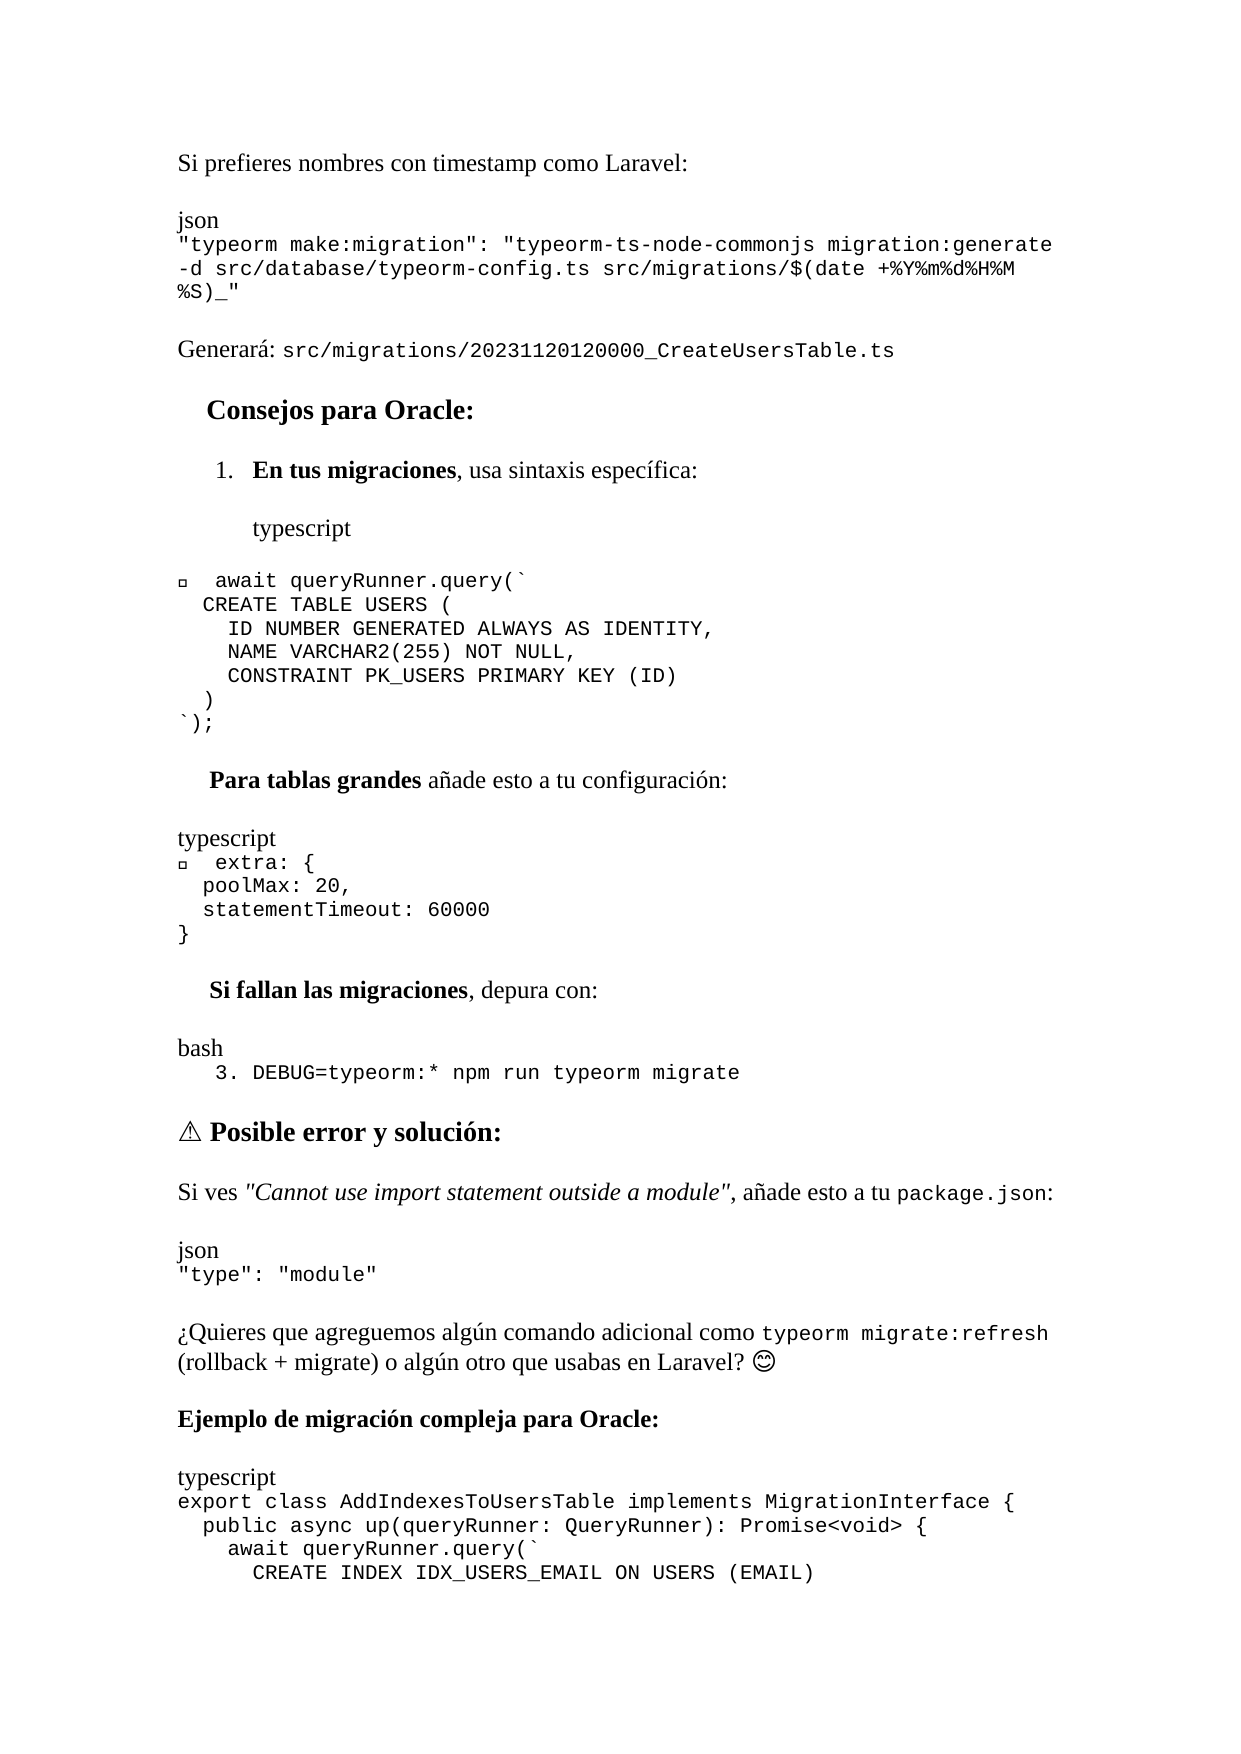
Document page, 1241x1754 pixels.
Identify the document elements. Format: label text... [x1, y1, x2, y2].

text ⚠️ Posible error y solución: [177, 1115, 1063, 1147]
text Generará: src/migrations/20231120120000_CreateUsersTable.ts [177, 334, 1063, 364]
text ID NUMBER GENERATED ALWAYS AS IDENTITY, [177, 618, 1063, 641]
text typescript [177, 1462, 1063, 1491]
text  extra: { [177, 852, 1063, 876]
text NAME VARCHAR2(255) NOT NULL, [177, 641, 1063, 665]
text Si ves "Cannot use import statement outside a module", añade esto a tu package.json: [177, 1177, 1063, 1206]
text "typeorm make:migration": "typeorm-ts-node-commonjs migration:generate -d src/database/typeorm-config.ts src/migrations/$(date +%Y%m%d%H%M%S)_" [177, 234, 1063, 305]
text statementTimeout: 60000 [177, 899, 1063, 923]
text typescript [177, 823, 1063, 852]
text `); [177, 712, 1063, 736]
text export class AddIndexesToUsersTable implements MigrationInterface { [177, 1491, 1063, 1515]
text CONSTRAINT PK_USERS PRIMARY KEY (ID) [177, 665, 1063, 689]
text 💡 Consejos para Oracle: [177, 393, 1063, 426]
text } [177, 923, 1063, 946]
text await queryRunner.query(` [177, 1538, 1063, 1562]
text json [177, 1235, 1063, 1264]
text typescript [252, 513, 1063, 541]
text CREATE TABLE USERS ( [177, 594, 1063, 618]
text  Para tablas grandes añade esto a tu configuración: [177, 765, 1063, 794]
text ¿Quieres que agreguemos algún comando adicional como typeorm migrate:refresh (rollback + migrate) o algún otro que usabas en Laravel? 😊 [177, 1317, 1063, 1375]
text Ejemplo de migración compleja para Oracle: [177, 1404, 1063, 1433]
text CREATE INDEX IDX_USERS_EMAIL ON USERS (EMAIL) [177, 1562, 1063, 1586]
text Si prefieres nombres con timestamp como Laravel: [177, 148, 1063, 176]
text  await queryRunner.query(` [177, 571, 1063, 594]
text  Si fallan las migraciones, depura con: [177, 976, 1063, 1004]
text bash [177, 1033, 1063, 1062]
text ) [177, 689, 1063, 712]
text poolMax: 20, [177, 876, 1063, 899]
list DEBUG=typeorm:* npm run typeorm migrate [215, 1062, 1063, 1086]
text json [177, 206, 1063, 234]
text public async up(queryRunner: QueryRunner): Promise<void> { [177, 1515, 1063, 1538]
text "type": "module" [177, 1264, 1063, 1288]
list En tus migraciones, usa sintaxis específica: [215, 455, 1063, 483]
